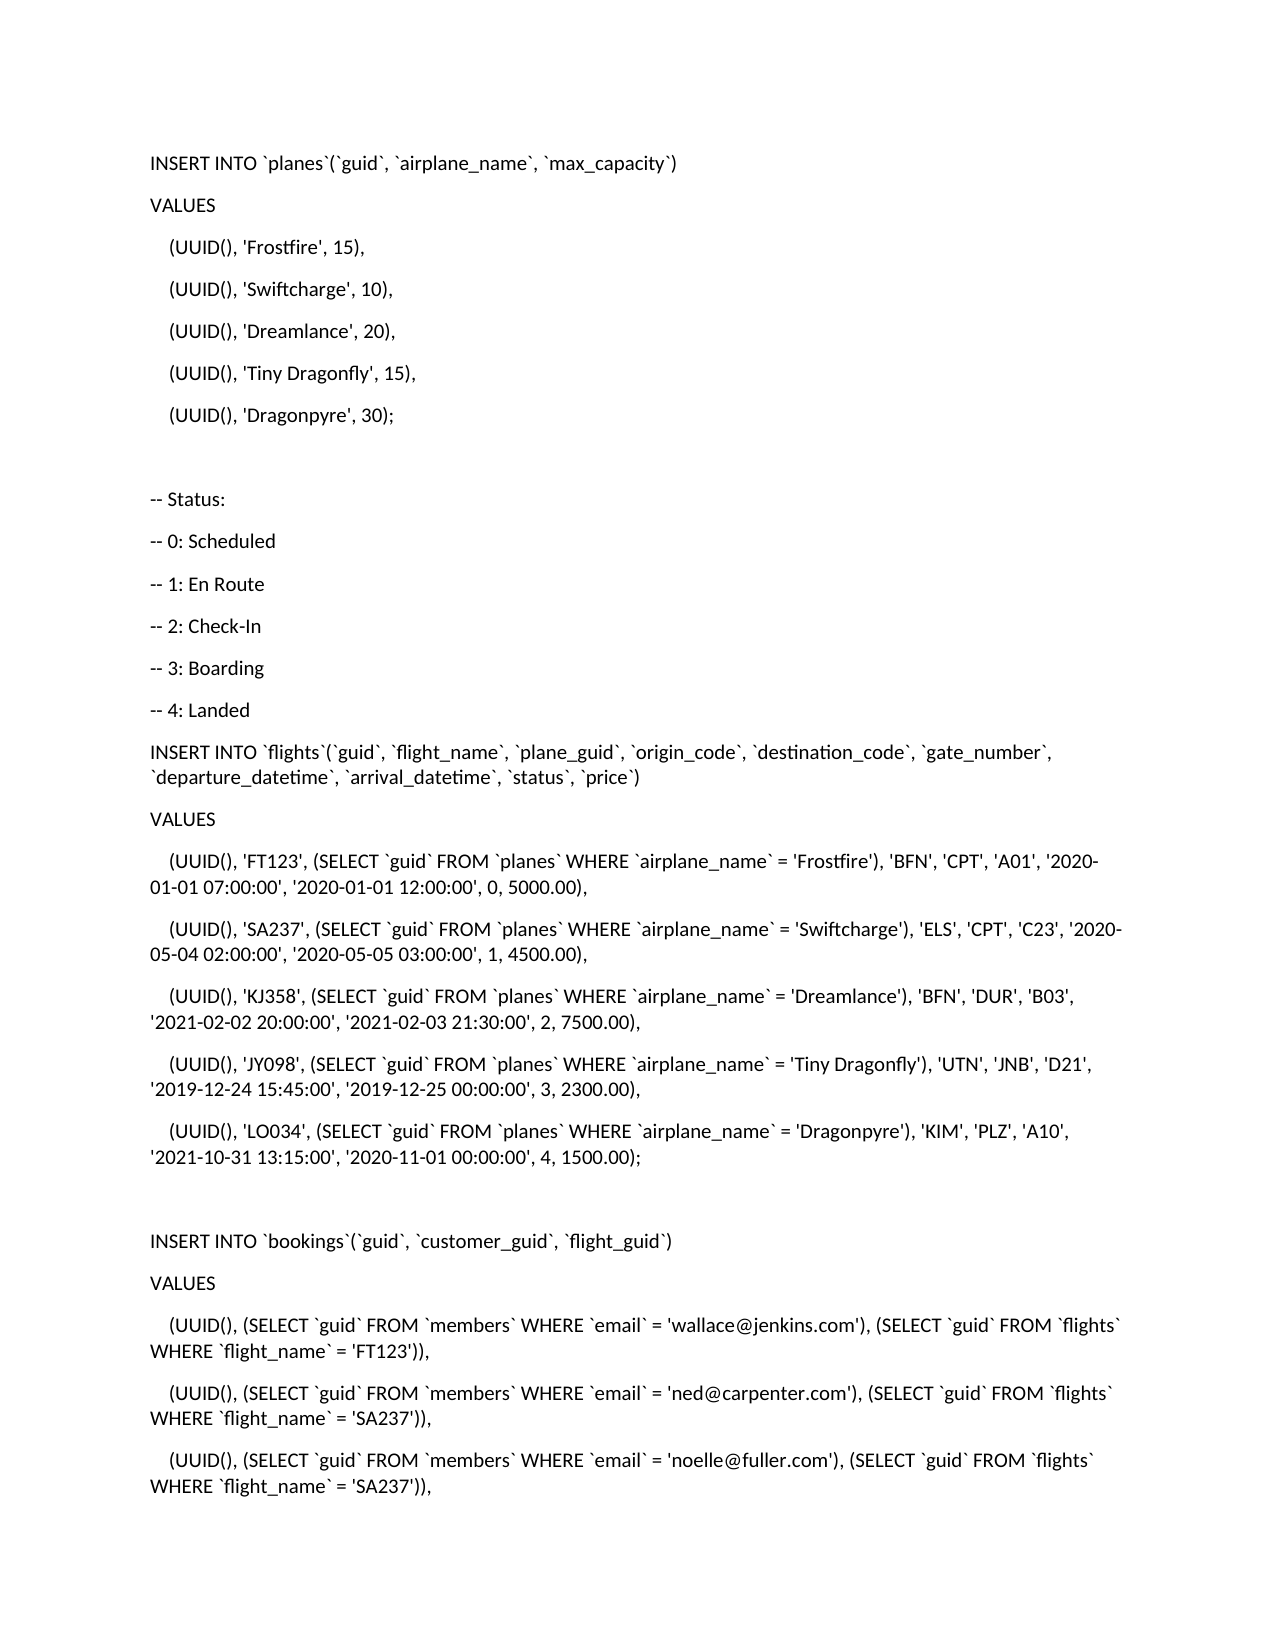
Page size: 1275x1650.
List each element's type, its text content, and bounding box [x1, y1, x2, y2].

text INSERT INTO `flights`(`guid`, `flight_name`, `plane_guid`, `origin_code`, `destination_code`, `gate_number`, `departure_datetime`, `arrival_datetime`, `status`, `price`) [150, 739, 1125, 790]
text (UUID(), 'JY098', (SELECT `guid` FROM `planes` WHERE `airplane_name` = 'Tiny Dragonfly'), 'UTN', 'JNB', 'D21', '2019-12-24 15:45:00', '2019-12-25 00:00:00', 3, 2300.00), [150, 1051, 1125, 1102]
text -- 1: En Route [150, 571, 1125, 596]
text (UUID(), (SELECT `guid` FROM `members` WHERE `email` = 'noelle@fuller.com'), (SELECT `guid` FROM `flights` WHERE `flight_name` = 'SA237')), [150, 1447, 1125, 1498]
text VALUES [150, 1270, 1125, 1296]
text (UUID(), 'FT123', (SELECT `guid` FROM `planes` WHERE `airplane_name` = 'Frostfire'), 'BFN', 'CPT', 'A01', '2020-01-01 07:00:00', '2020-01-01 12:00:00', 0, 5000.00), [150, 849, 1125, 899]
text -- Status: [150, 487, 1125, 512]
text -- 0: Scheduled [150, 529, 1125, 554]
text (UUID(), 'KJ358', (SELECT `guid` FROM `planes` WHERE `airplane_name` = 'Dreamlance'), 'BFN', 'DUR', 'B03', '2021-02-02 20:00:00', '2021-02-03 21:30:00', 2, 7500.00), [150, 984, 1125, 1034]
text (UUID(), 'Dreamlance', 20), [150, 318, 1125, 344]
text (UUID(), (SELECT `guid` FROM `members` WHERE `email` = 'ned@carpenter.com'), (SELECT `guid` FROM `flights` WHERE `flight_name` = 'SA237')), [150, 1380, 1125, 1431]
text (UUID(), 'Frostfire', 15), [150, 234, 1125, 259]
text (UUID(), 'LO034', (SELECT `guid` FROM `planes` WHERE `airplane_name` = 'Dragonpyre'), 'KIM', 'PLZ', 'A10', '2021-10-31 13:15:00', '2020-11-01 00:00:00', 4, 1500.00); [150, 1119, 1125, 1169]
text (UUID(), (SELECT `guid` FROM `members` WHERE `email` = 'wallace@jenkins.com'), (SELECT `guid` FROM `flights` WHERE `flight_name` = 'FT123')), [150, 1312, 1125, 1363]
text (UUID(), 'Swiftcharge', 10), [150, 276, 1125, 302]
text -- 2: Check-In [150, 613, 1125, 638]
text INSERT INTO `bookings`(`guid`, `customer_guid`, `flight_guid`) [150, 1228, 1125, 1254]
text VALUES [150, 807, 1125, 832]
text -- 3: Boarding [150, 655, 1125, 680]
text (UUID(), 'Tiny Dragonfly', 15), [150, 360, 1125, 386]
text (UUID(), 'Dragonpyre', 30); [150, 402, 1125, 428]
text (UUID(), 'SA237', (SELECT `guid` FROM `planes` WHERE `airplane_name` = 'Swiftcharge'), 'ELS', 'CPT', 'C23', '2020-05-04 02:00:00', '2020-05-05 03:00:00', 1, 4500.00), [150, 916, 1125, 967]
text -- 4: Landed [150, 697, 1125, 722]
text INSERT INTO `planes`(`guid`, `airplane_name`, `max_capacity`) [150, 150, 1125, 175]
text VALUES [150, 192, 1125, 217]
